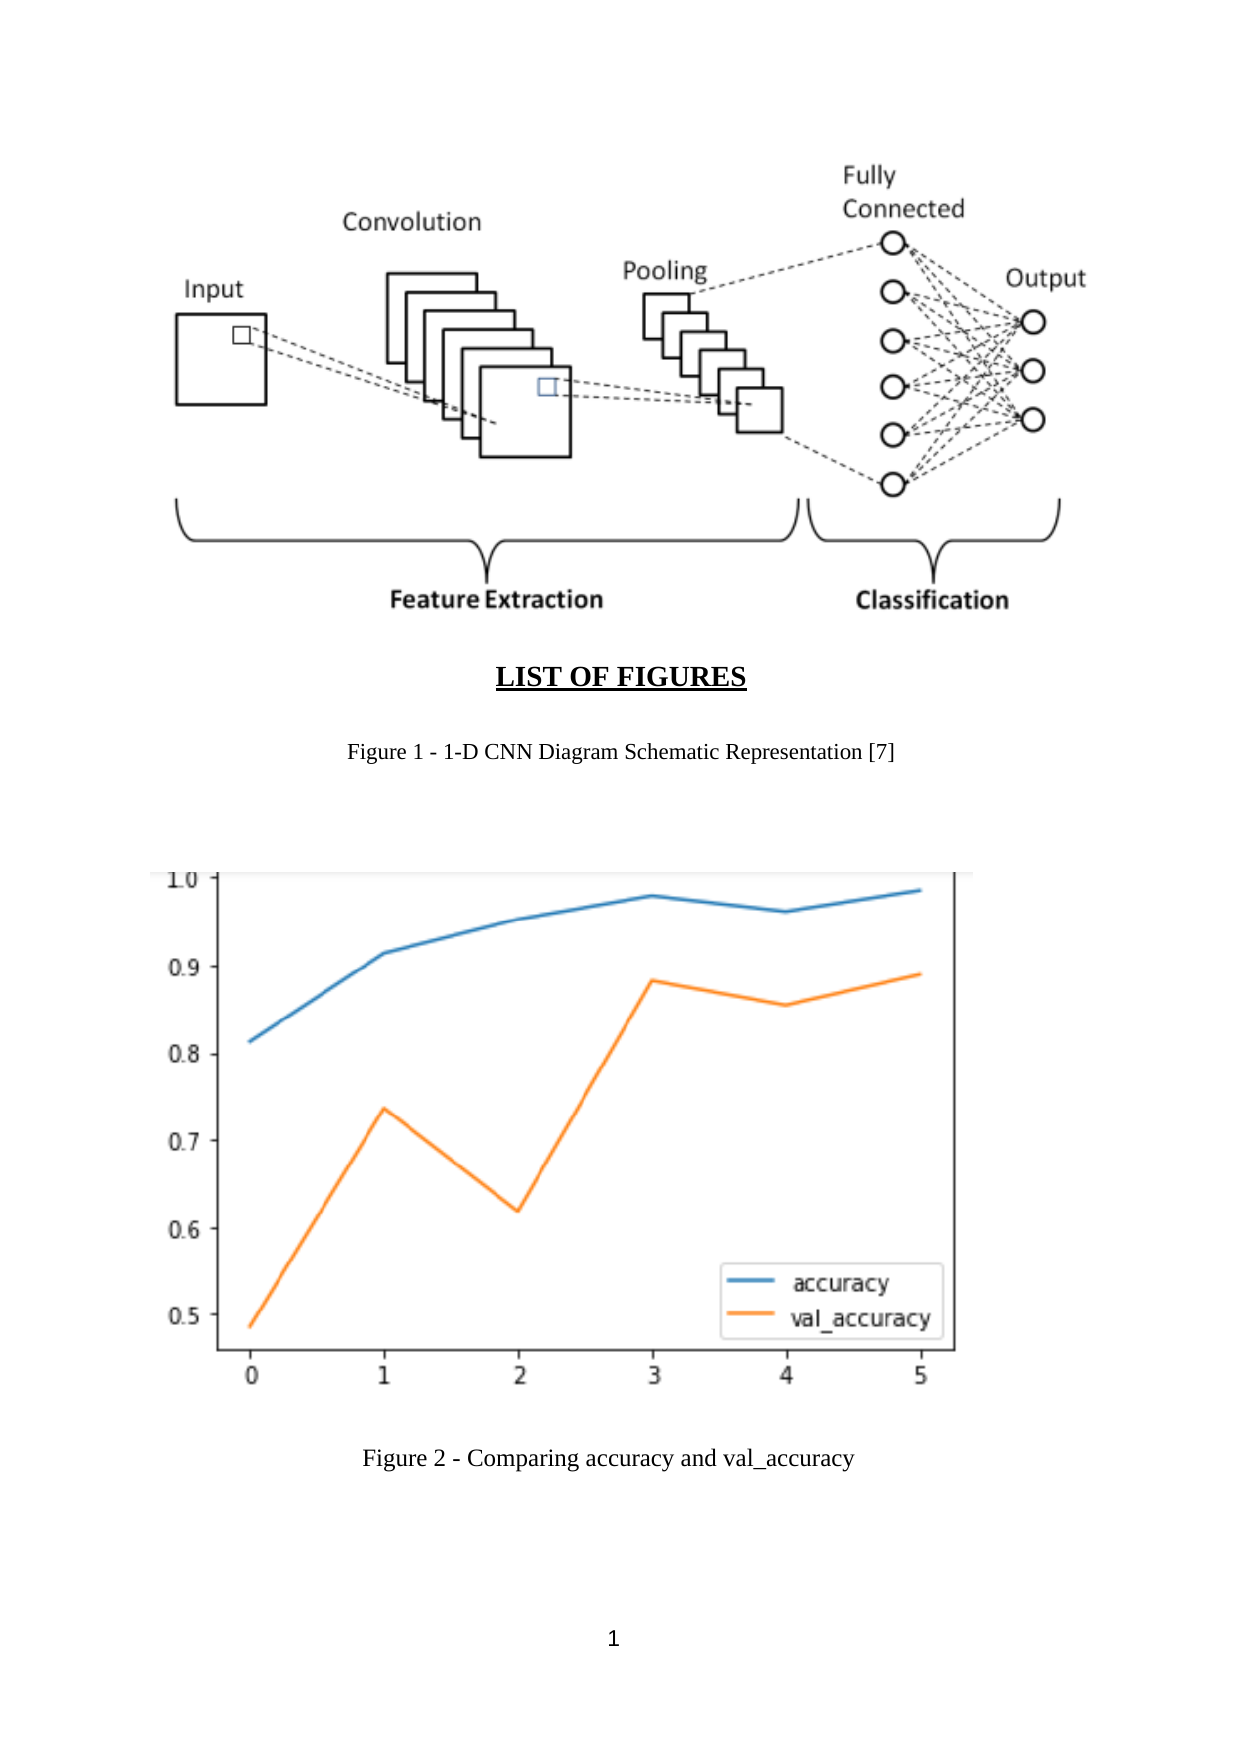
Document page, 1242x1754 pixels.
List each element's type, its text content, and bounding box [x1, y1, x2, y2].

text Figure 2 - Comparing accuracy and val_accuracy [150, 1443, 1067, 1472]
picture [134, 148, 1106, 628]
picture [150, 872, 973, 1408]
text LIST OF FIGURES [150, 628, 1092, 692]
text Figure 1 - 1-D CNN Diagram Schematic Representation [7] [150, 738, 1092, 764]
